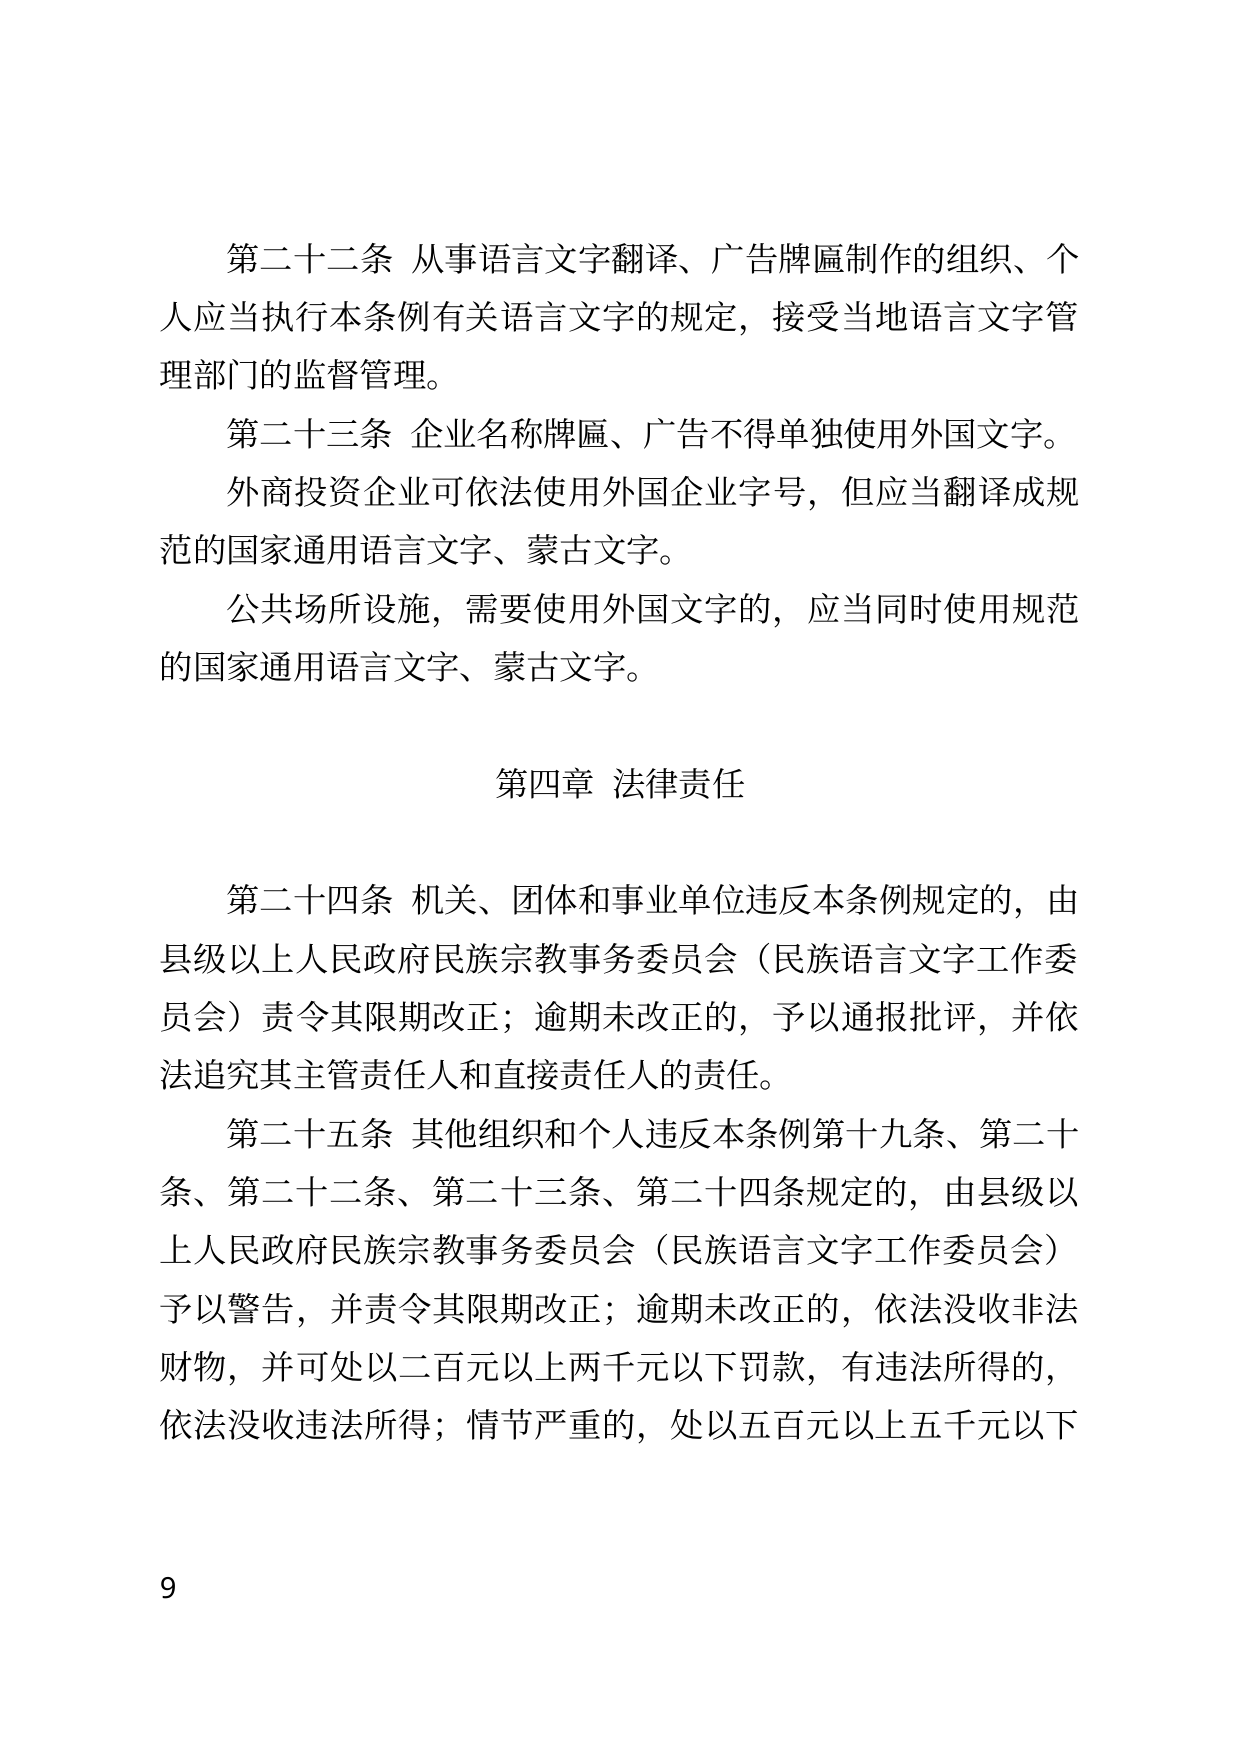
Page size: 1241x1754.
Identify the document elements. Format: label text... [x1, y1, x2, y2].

text 第二十二条 从事语言文字翻译、广告牌匾制作的组织、个人应当执行本条例有关语言文字的规定，接受当地语言文字管理部门的监督管理。 [159, 224, 1081, 399]
text 第二十三条 企业名称牌匾、广告不得单独使用外国文字。 [159, 399, 1081, 458]
text 外商投资企业可依法使用外国企业字号，但应当翻译成规范的国家通用语言文字、蒙古文字。 [159, 458, 1081, 574]
text 第二十四条 机关、团体和事业单位违反本条例规定的，由县级以上人民政府民族宗教事务委员会（民族语言文字工作委员会）责令其限期改正；逾期未改正的，予以通报批评，并依法追究其主管责任人和直接责任人的责任。 [159, 866, 1081, 1099]
text 公共场所设施，需要使用外国文字的，应当同时使用规范的国家通用语言文字、蒙古文字。 [159, 574, 1081, 691]
text 第四章 法律责任 [159, 749, 1081, 808]
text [159, 1099, 1081, 1449]
